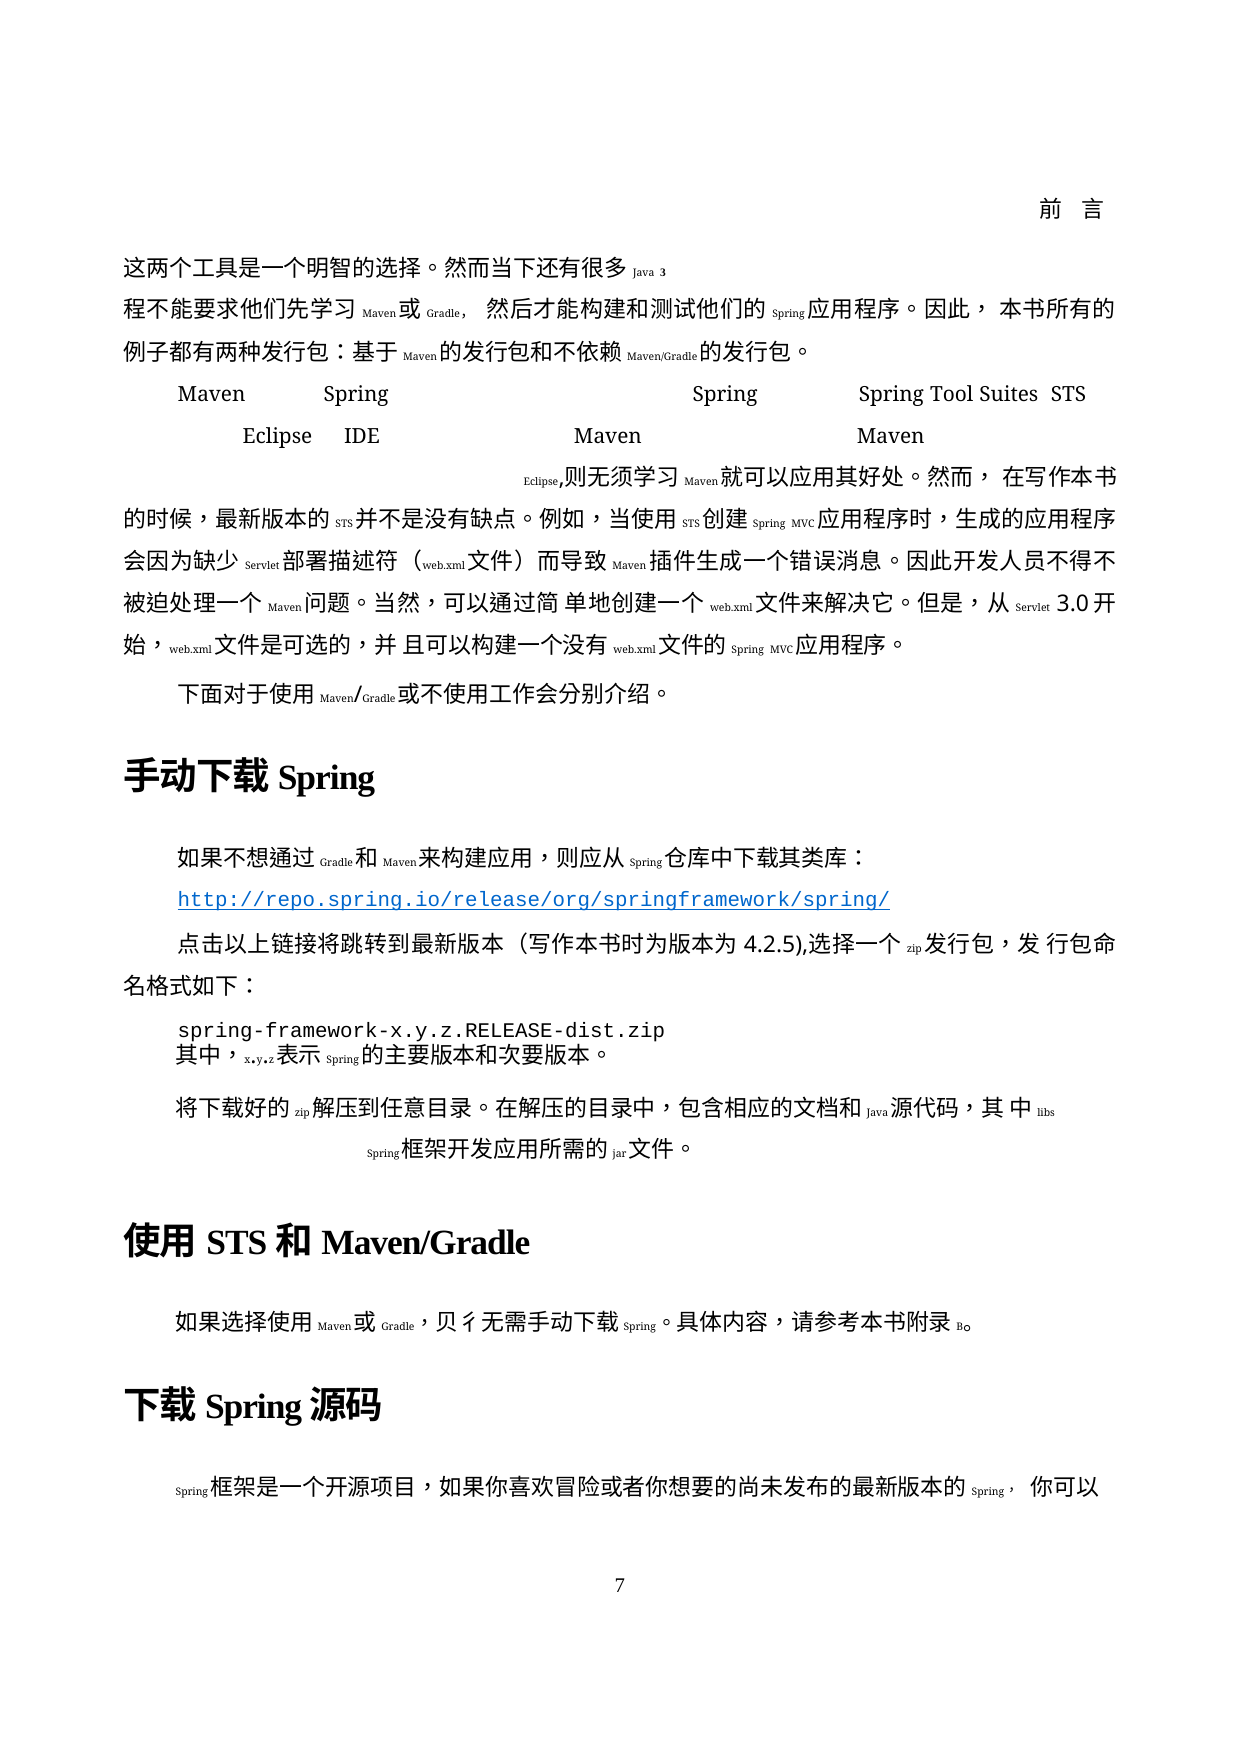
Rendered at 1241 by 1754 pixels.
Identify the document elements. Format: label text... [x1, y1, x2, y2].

text 下面对于使用Maven/Gradle或不使用工作会分别介绍。 [123, 684, 1117, 707]
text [123, 1462, 1117, 1504]
text 如果不想通过Gradle和Maven来构建应用，则应从Spring仓库中下载其类库： [123, 848, 1117, 871]
text 如果选择使用Maven或Gradle，贝彳无需手动下载Spring。具体内容，请参考本书附录B。 [123, 1312, 1117, 1335]
text http://repo.spring.io/release/org/springframework/spring/ [123, 890, 1117, 911]
text spring-framework-x.y.z.RELEASE-dist.zip [123, 1003, 1117, 1046]
text Eclipse,则无须学习Maven就可以应用其好处。然而， 在写作本书的时候，最新版本的STS并不是没有缺点。例如，当使用STS创建Spring MVC 应用程序时，生成的应用程序会因为缺少Servlet部署描述符（web.xml文件）而导致Maven 插件生成一个错误消息。因此开发人员不得不被迫处理一个Maven问题。当然，可以通过简 单地创建一个web.xml文件来解决它。但是，从Servlet 3.0开始，web.xml文件是可选的，并 且可以构建一个没有web.xml文件的Spring MVC应用程序。 [123, 452, 1117, 662]
text 下载Spring源码 [123, 1388, 1117, 1426]
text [123, 242, 1117, 284]
text 其中，x.y.z表示Spring的主要版本和次要版本。 [123, 1046, 1117, 1068]
text 程不能要求他们先学习Maven或Gradle，然后才能构建和测试他们的Spring应用程序。因此， 本书所有的例子都有两种发行包：基于Maven的发行包和不依赖Maven/Gradle的发行包。 [123, 284, 1117, 368]
text 手动下载Spring [123, 760, 1117, 797]
text 将下载好的zip解压到任意目录。在解压的目录中，包含相应的文档和Java源代码，其 中libs Spring框架开发应用所需的jar文件。 [123, 1083, 1117, 1166]
text 点击以上链接将跳转到最新版本（写作本书时为版本为4.2.5),选择一个zip发行包，发 行包命名格式如下： [123, 918, 1117, 1003]
text Maven曾经是Spring支持的唯一的依赖管理系统。Spring开发工具Spring Tool Suites (STS)，是一个基于Eclipse的IDE,捆绑了一个最新的Maven版本。这对于不熟悉Maven [123, 368, 1117, 452]
text 使用 STS 和 Maven/Gradle [123, 1224, 1117, 1262]
